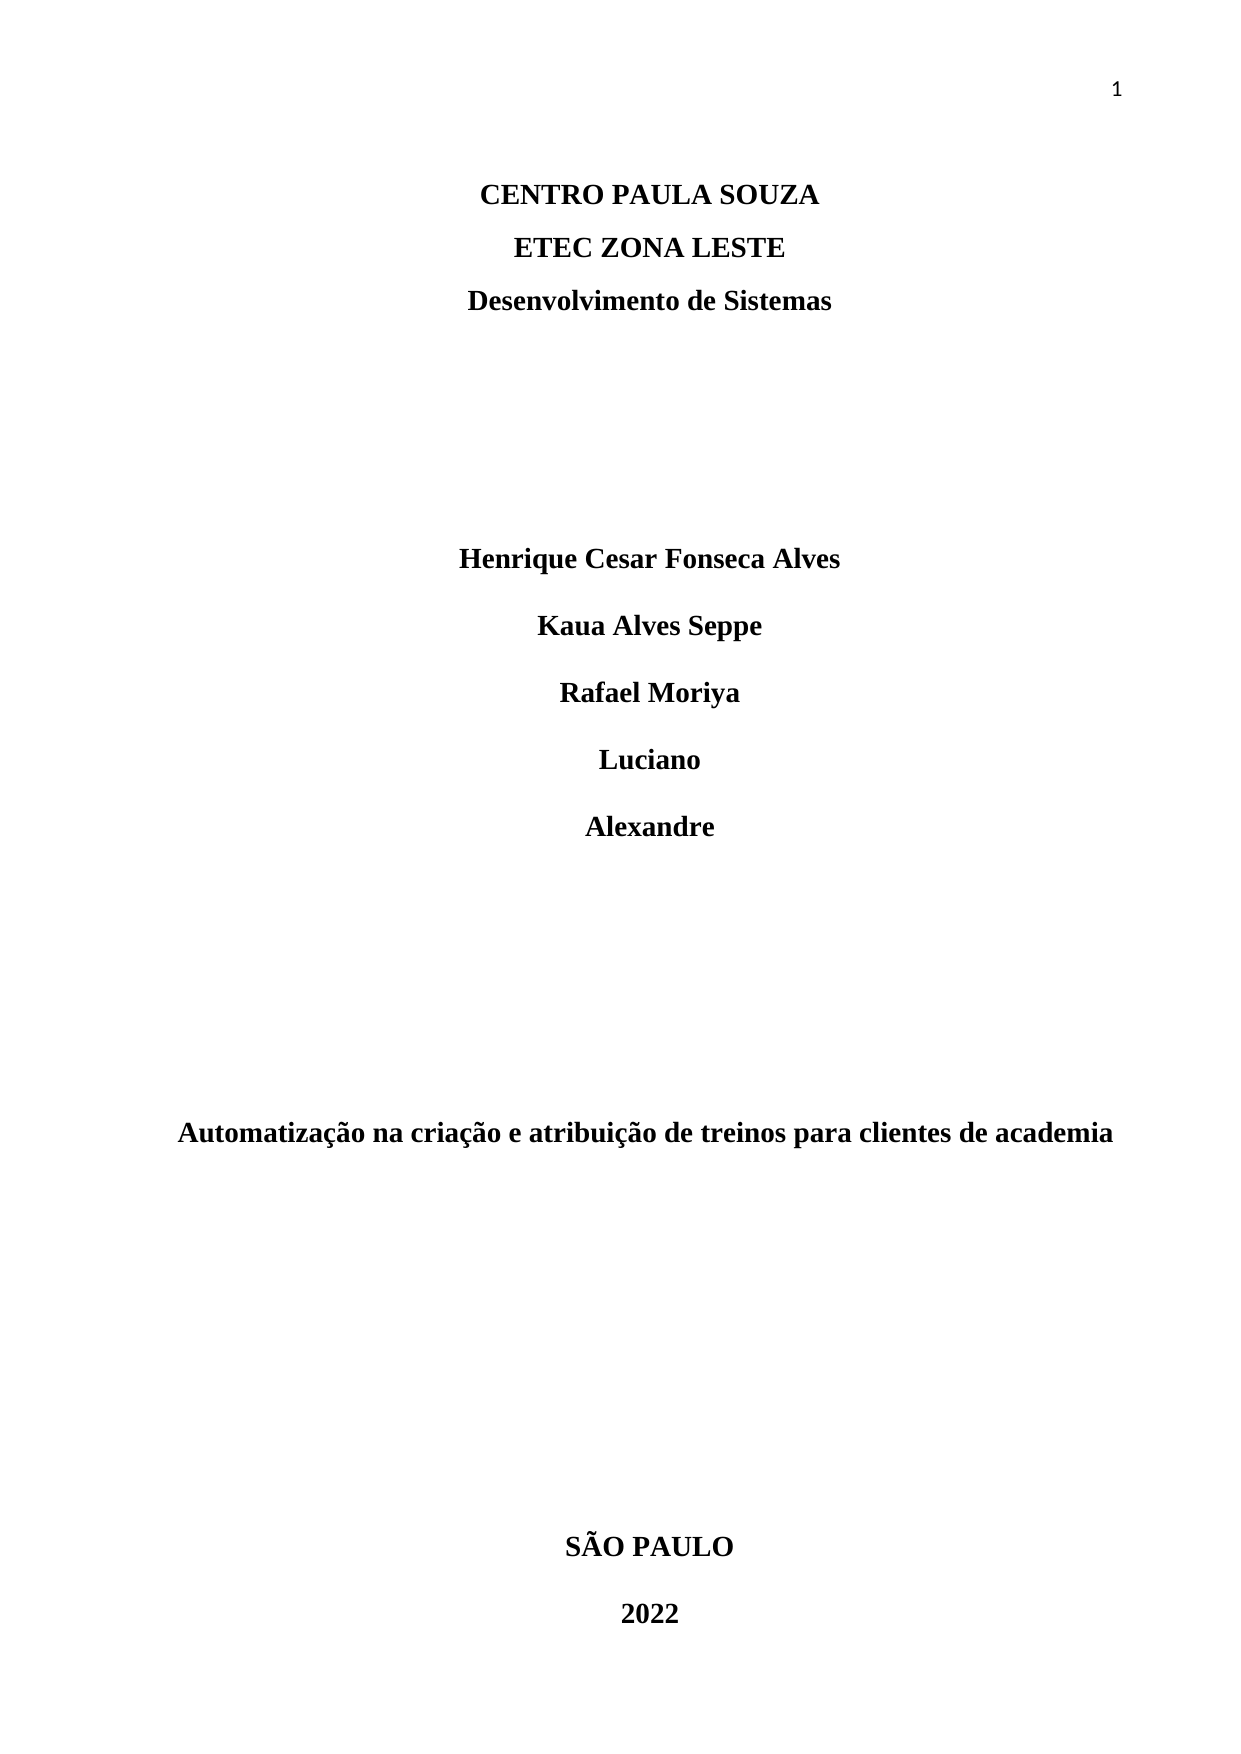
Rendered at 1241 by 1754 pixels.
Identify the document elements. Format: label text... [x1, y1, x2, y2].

text SÃO PAULO [177, 1529, 1122, 1563]
text Desenvolvimento de Sistemas [177, 283, 1122, 316]
text Kaua Alves Seppe [177, 608, 1122, 642]
text Luciano [177, 742, 1122, 776]
text Henrique Cesar Fonseca Alves [177, 541, 1122, 575]
text Automatização na criação e atribuição de treinos para clientes de academia [177, 1115, 1122, 1149]
text ETEC ZONA LESTE [177, 230, 1122, 263]
text Alexandre [177, 809, 1122, 843]
text CENTRO PAULA SOUZA [177, 177, 1122, 211]
text Rafael Moriya [177, 675, 1122, 709]
text 2022 [177, 1596, 1122, 1629]
